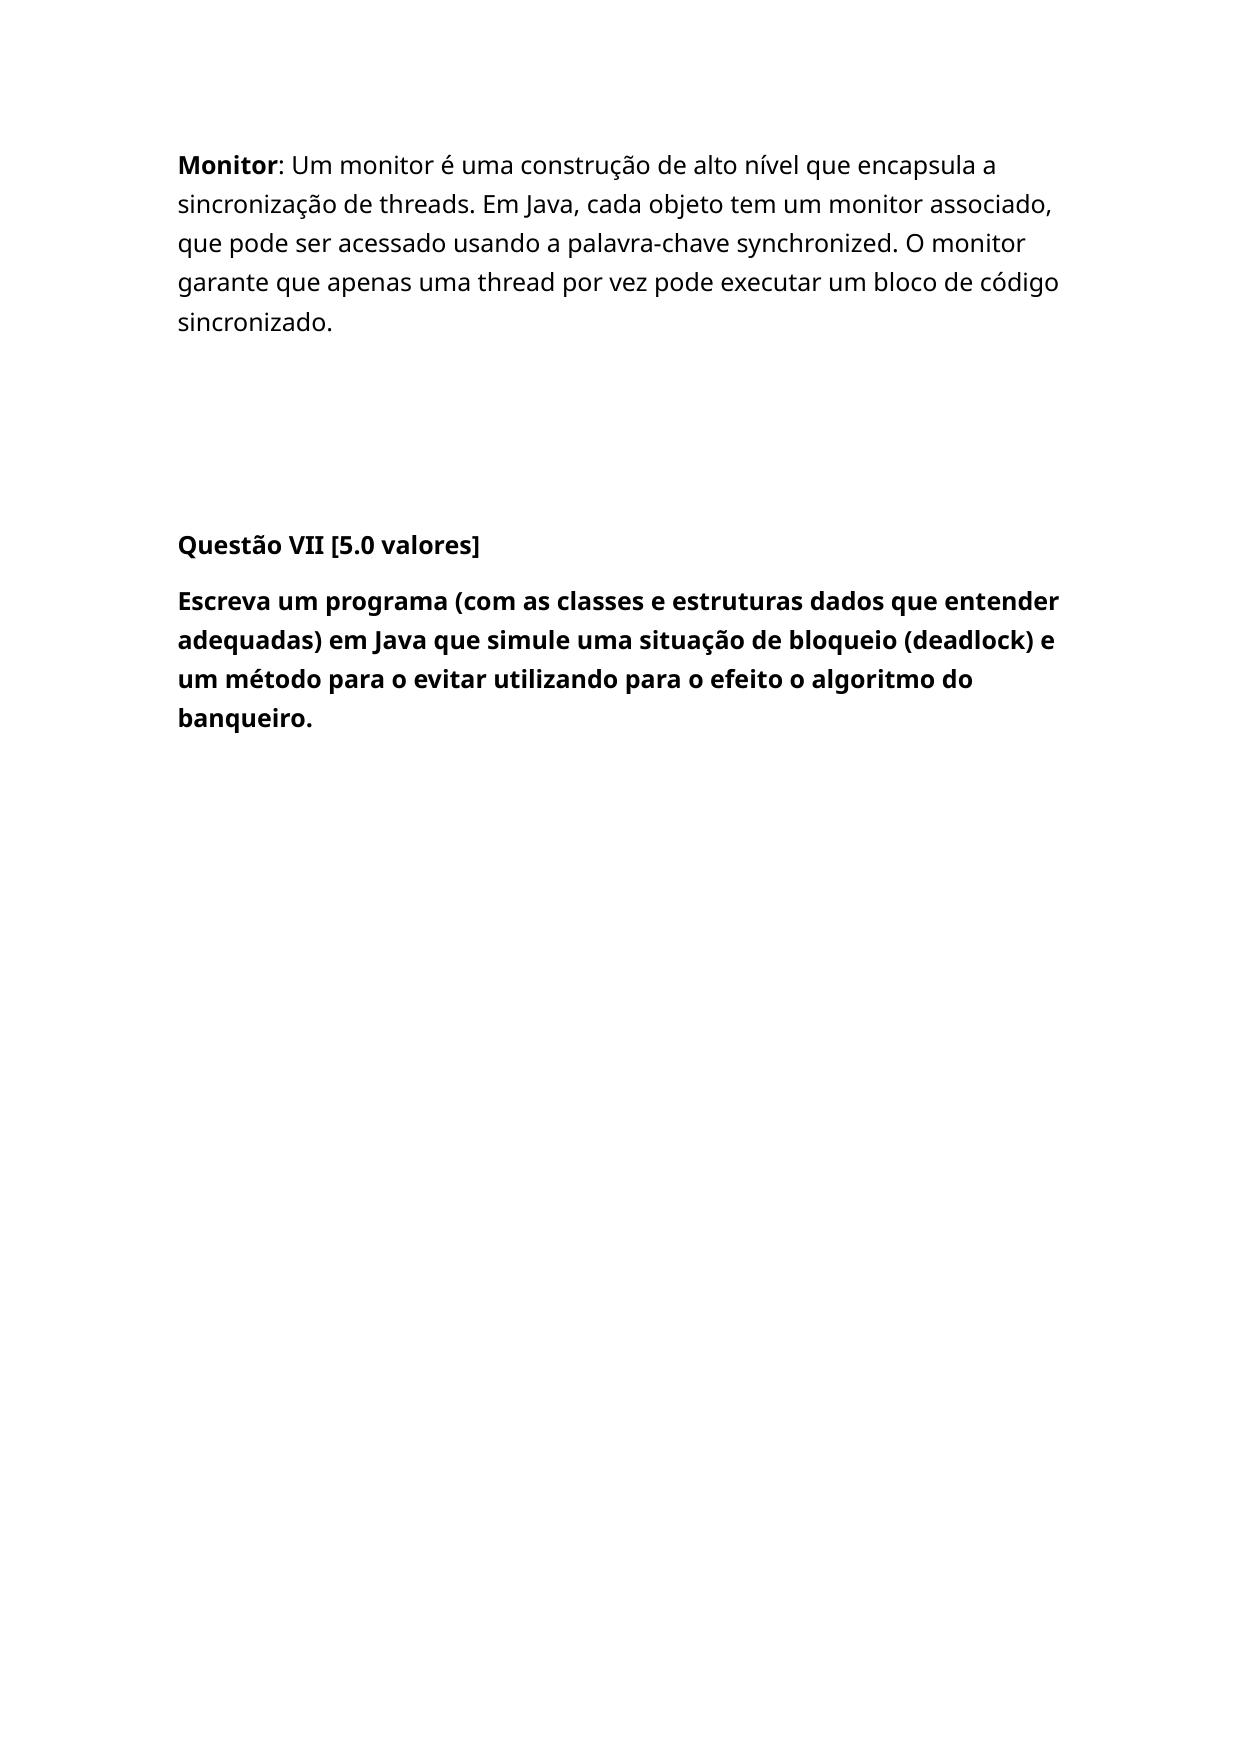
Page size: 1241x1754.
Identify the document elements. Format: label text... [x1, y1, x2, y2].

text Monitor: Um monitor é uma construção de alto nível que encapsula a sincronização de threads. Em Java, cada objeto tem um monitor associado, que pode ser acessado usando a palavra-chave synchronized. O monitor garante que apenas uma thread por vez pode executar um bloco de código sincronizado. [177, 148, 1063, 338]
text Questão VII [5.0 valores] [177, 528, 1063, 562]
text Escreva um programa (com as classes e estruturas dados que entender adequadas) em Java que simule uma situação de bloqueio (deadlock) e um método para o evitar utilizando para o efeito o algoritmo do banqueiro. [177, 583, 1063, 735]
